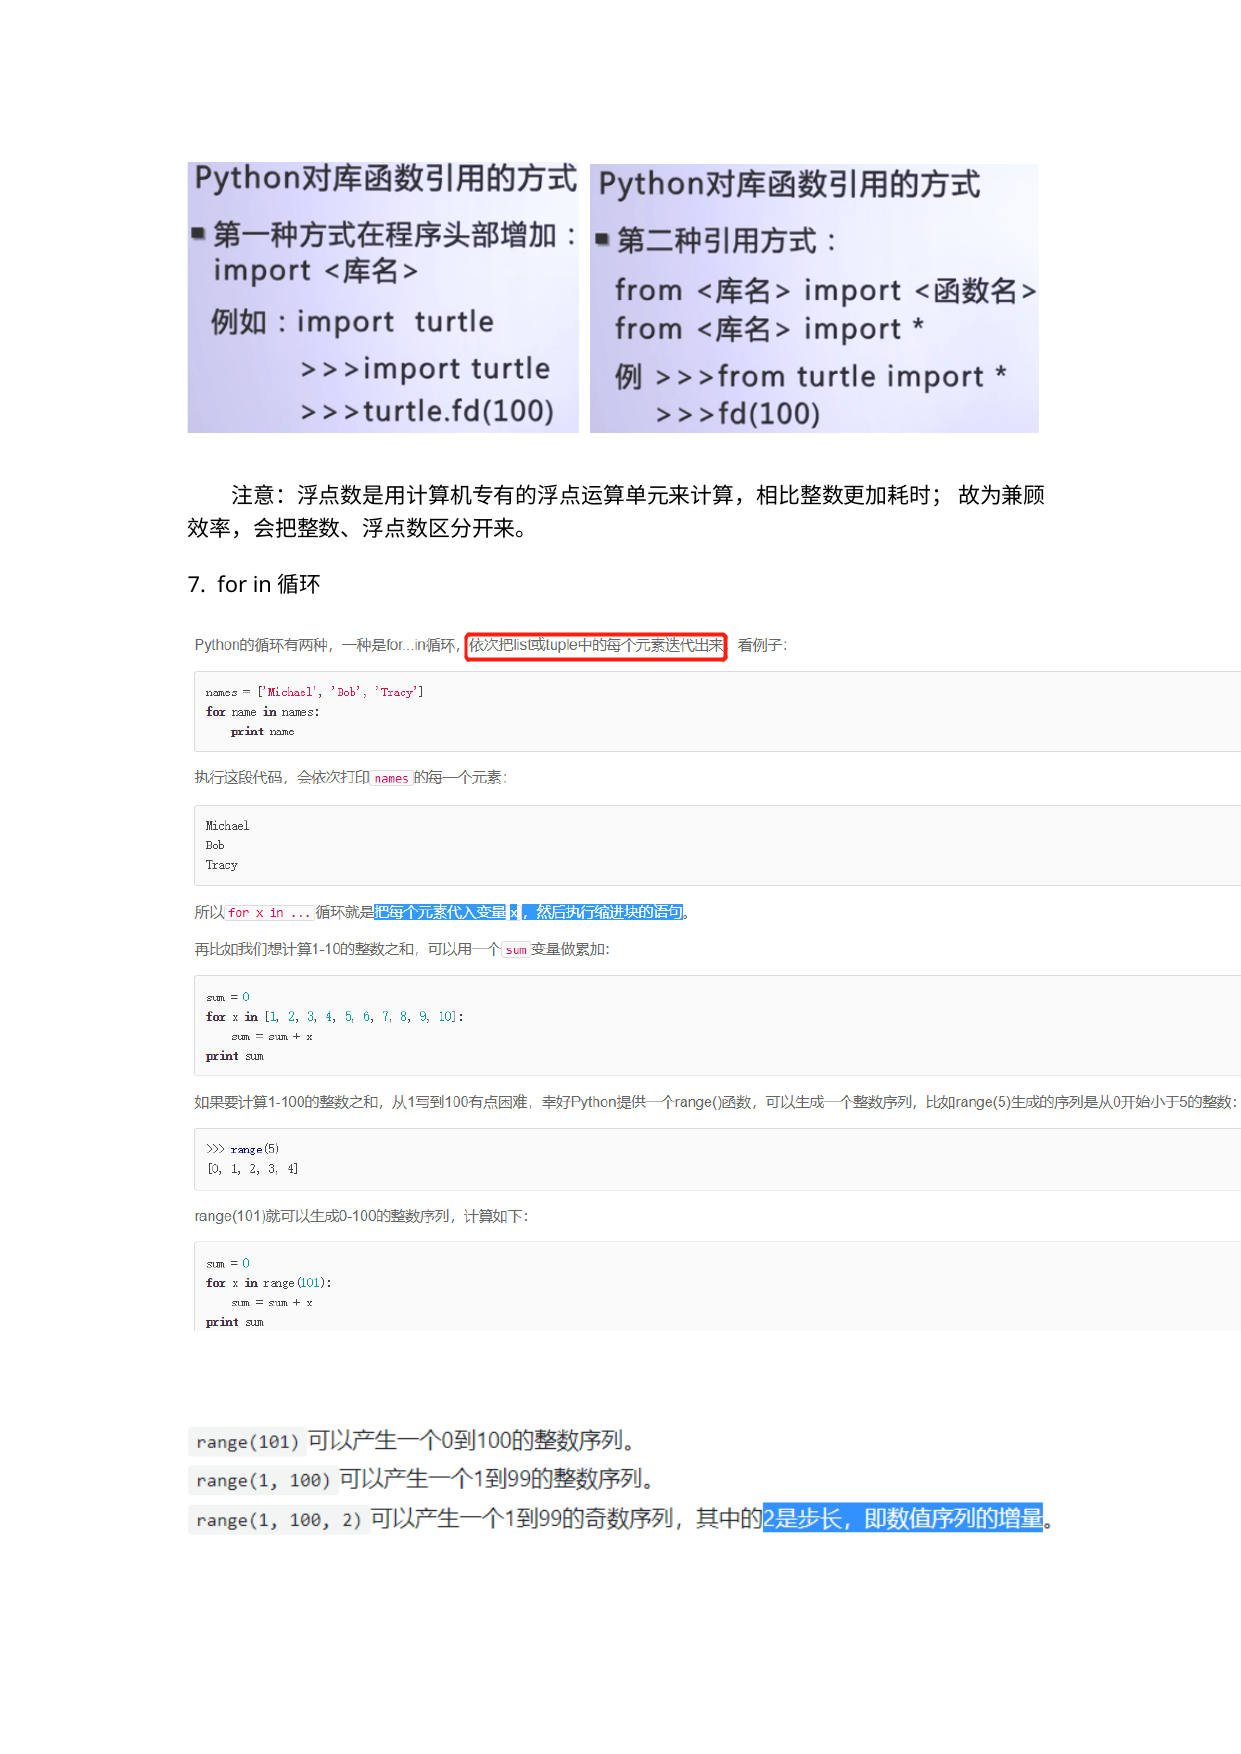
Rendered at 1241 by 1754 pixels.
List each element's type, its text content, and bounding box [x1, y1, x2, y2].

picture [187, 629, 1241, 1331]
picture [187, 162, 579, 433]
text 7. for in 循环 [187, 566, 1053, 599]
picture [187, 1422, 1053, 1541]
text 注意：浮点数是用计算机专有的浮点运算单元来计算，相比整数更加耗时； 故为兼顾效率，会把整数、浮点数区分开来。 [187, 478, 1053, 543]
picture [590, 164, 1039, 433]
